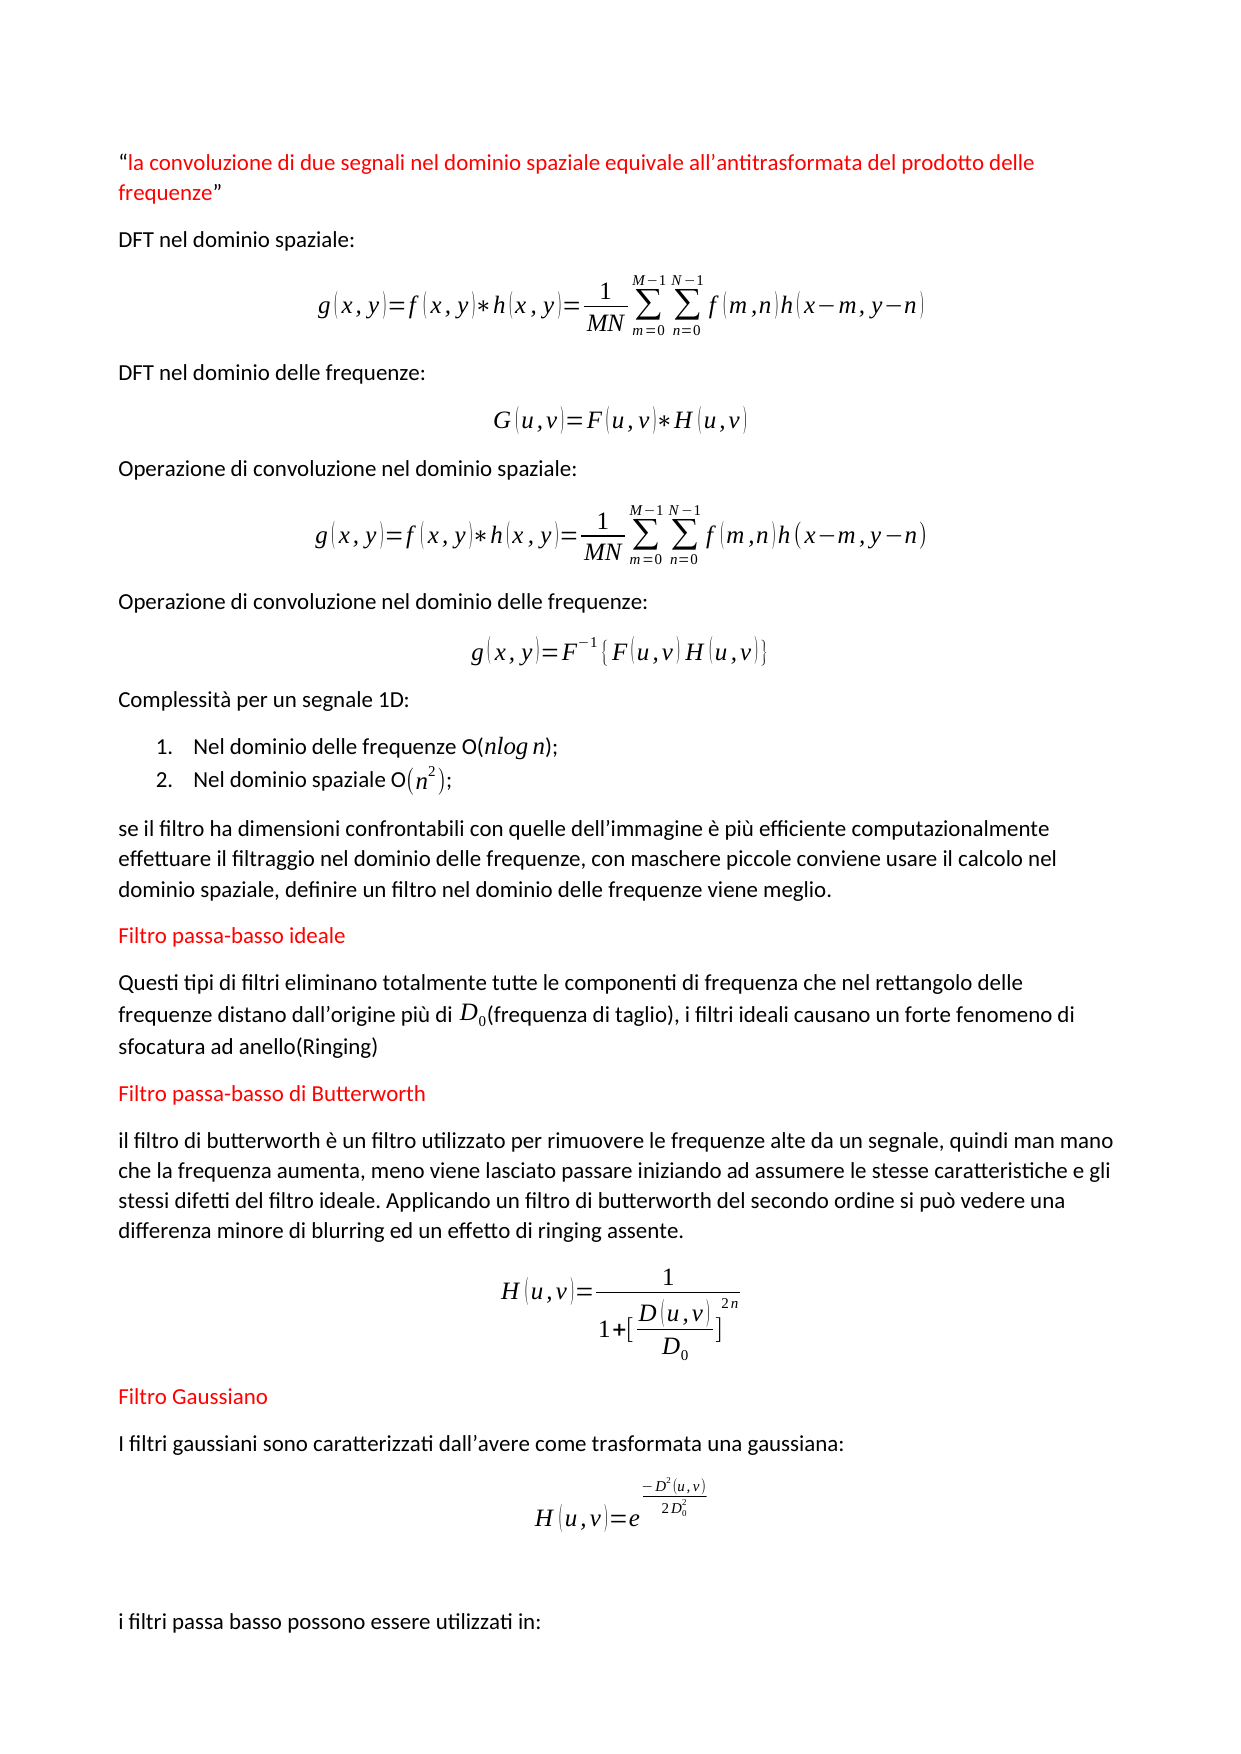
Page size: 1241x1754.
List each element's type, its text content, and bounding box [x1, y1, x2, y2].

list Nel dominio spaziale O; [156, 763, 1122, 796]
text DFT nel dominio spaziale: [118, 225, 1122, 253]
text I filtri gaussiani sono caratterizzati dall’avere come trasformata una gaussiana: [118, 1429, 1122, 1457]
text i filtri passa basso possono essere utilizzati in: [118, 1607, 1122, 1635]
text Filtro passa-basso di Butterworth [118, 1079, 1122, 1107]
text Complessità per un segnale 1D: [118, 686, 1122, 713]
text se il filtro ha dimensioni confrontabili con quelle dell’immagine è più efficiente computazionalmente effettuare il filtraggio nel dominio delle frequenze, con maschere piccole conviene usare il calcolo nel dominio spaziale, definire un filtro nel dominio delle frequenze viene meglio. [118, 814, 1122, 903]
text Filtro Gaussiano [118, 1382, 1122, 1410]
text “la convoluzione di due segnali nel dominio spaziale equivale all’antitrasformata del prodotto delle frequenze” [118, 148, 1122, 206]
text Filtro passa-basso ideale [118, 922, 1122, 950]
text DFT nel dominio delle frequenze: [118, 358, 1122, 386]
text Operazione di convoluzione nel dominio spaziale: [118, 454, 1122, 482]
text Operazione di convoluzione nel dominio delle frequenze: [118, 587, 1122, 615]
text Questi tipi di filtri eliminano totalmente tutte le componenti di frequenza che nel rettangolo delle frequenze distano dall’origine più di (frequenza di taglio), i filtri ideali causano un forte fenomeno di sfocatura ad anello(Ringing) [118, 968, 1122, 1060]
text il filtro di butterworth è un filtro utilizzato per rimuovere le frequenze alte da un segnale, quindi man mano che la frequenza aumenta, meno viene lasciato passare iniziando ad assumere le stesse caratteristiche e gli stessi difetti del filtro ideale. Applicando un filtro di butterworth del secondo ordine si può vedere una differenza minore di blurring ed un effetto di ringing assente. [118, 1126, 1122, 1245]
list Nel dominio delle frequenze O(); [156, 732, 1122, 760]
